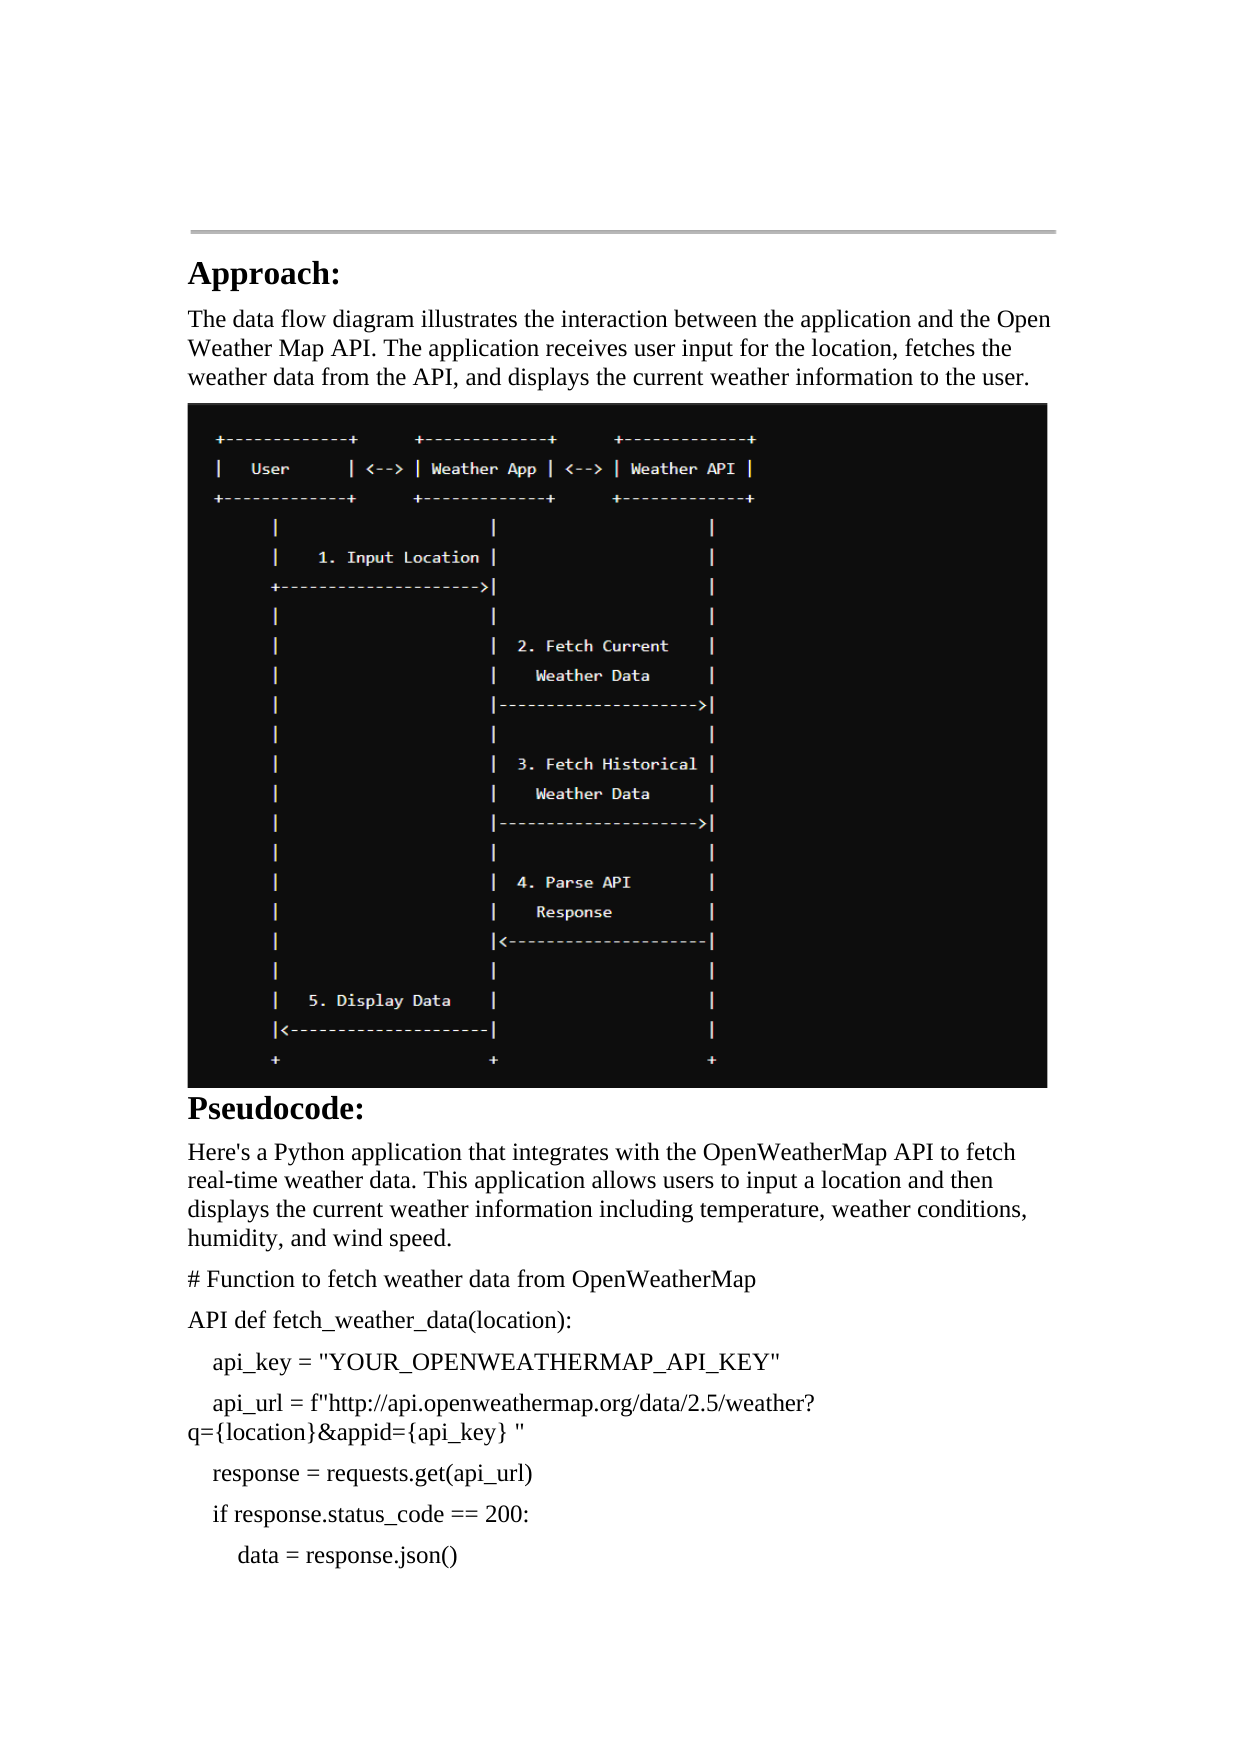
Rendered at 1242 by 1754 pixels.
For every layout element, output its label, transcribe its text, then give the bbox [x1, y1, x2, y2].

text The data flow diagram illustrates the interaction between the application and the Open Weather Map API. The application receives user input for the location, fetches the weather data from the API, and displays the current weather information to the user. [187, 304, 1053, 391]
picture [190, 230, 1057, 234]
subtitle Approach: [187, 254, 1181, 292]
text response = requests.get(api_url) if response.status_code == 200: [212, 1458, 535, 1528]
text # Function to fetch weather data from OpenWeatherMap API def fetch_weather_data(location): [187, 1264, 801, 1334]
text api_url = f"http://api.openweathermap.org/data/2.5/weather?q={location}&appid={api_key} " [187, 1388, 1018, 1446]
text api_key = "YOUR_OPENWEATHERMAP_API_KEY" [212, 1347, 1181, 1376]
text data = response.json() [237, 1540, 1181, 1569]
text Here's a Python application that integrates with the OpenWeatherMap API to fetch real-time weather data. This application allows users to input a location and then displays the current weather information including temperature, weather conditions, humidity, and wind speed. [187, 1137, 1028, 1252]
picture [187, 403, 1048, 1088]
